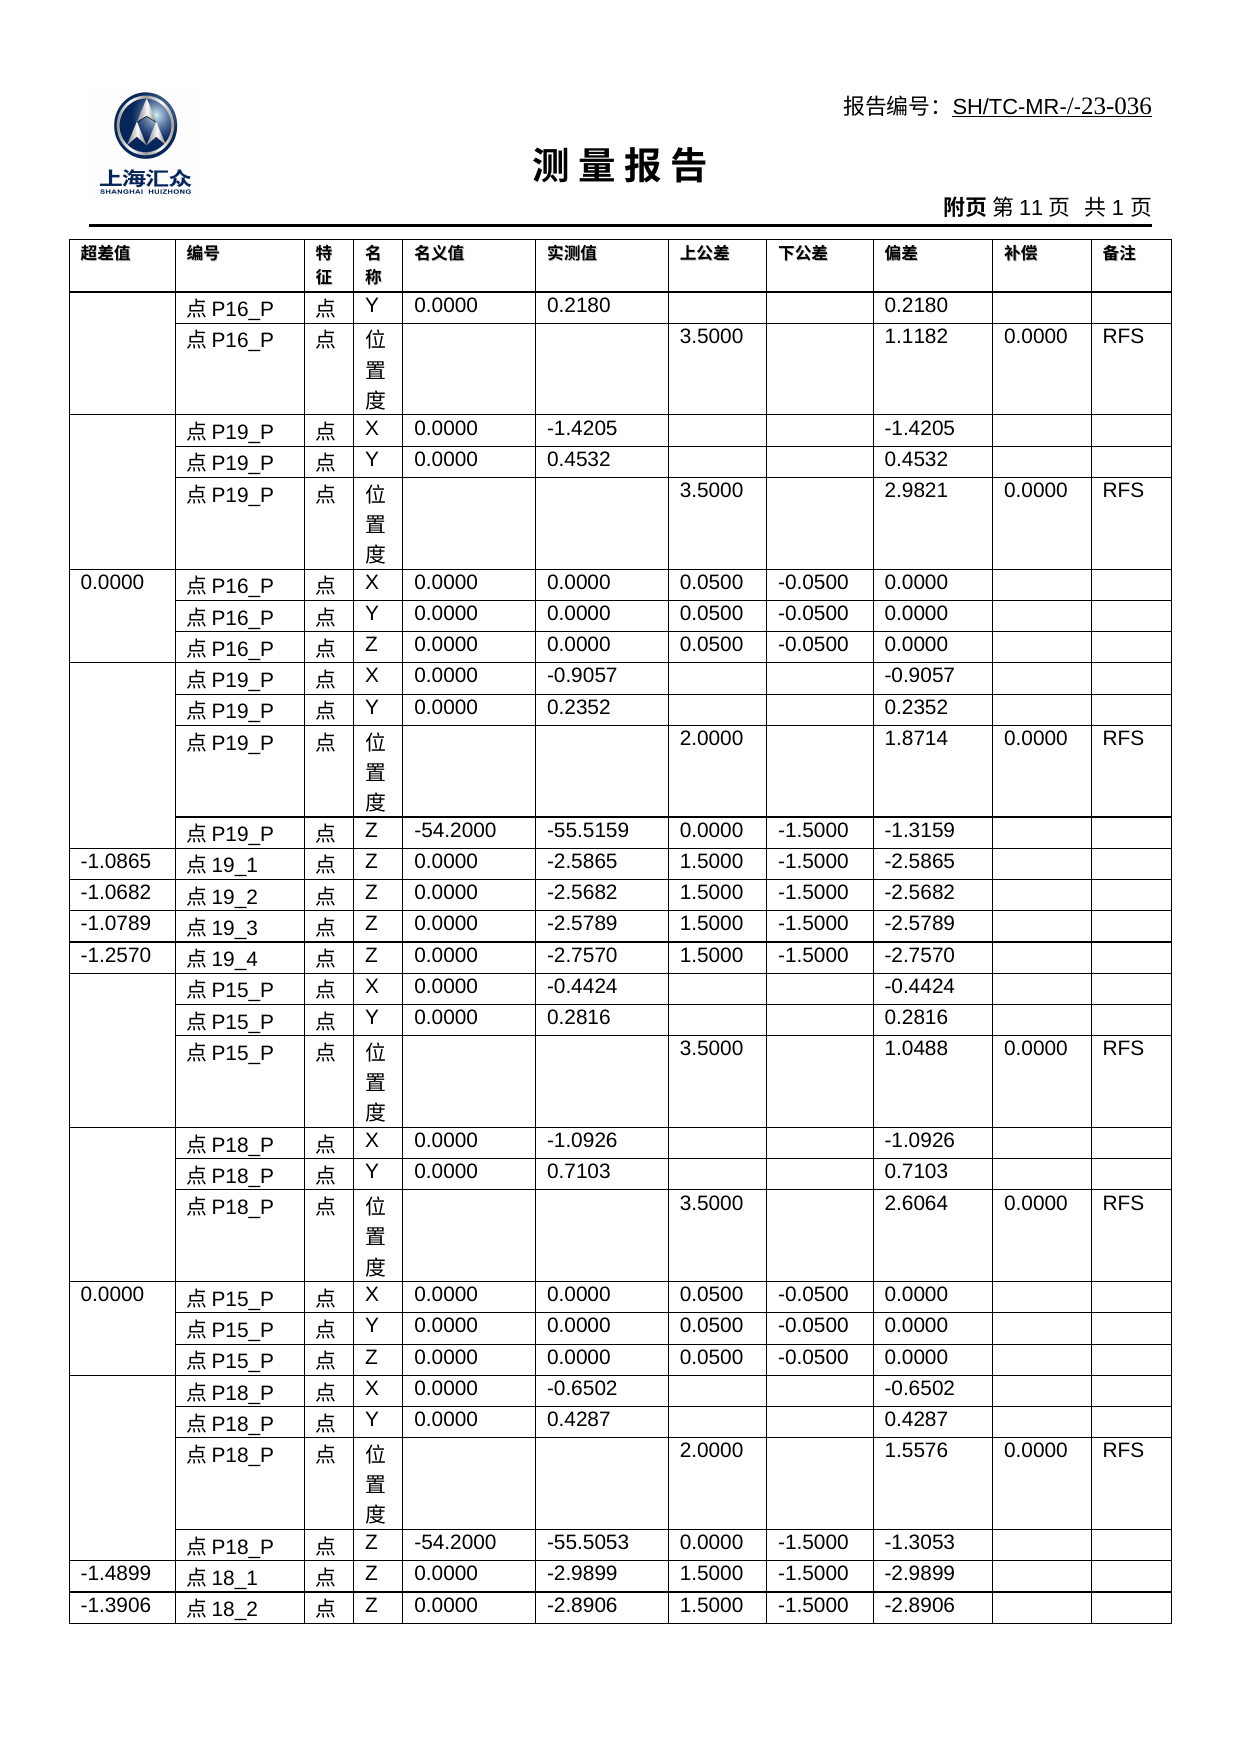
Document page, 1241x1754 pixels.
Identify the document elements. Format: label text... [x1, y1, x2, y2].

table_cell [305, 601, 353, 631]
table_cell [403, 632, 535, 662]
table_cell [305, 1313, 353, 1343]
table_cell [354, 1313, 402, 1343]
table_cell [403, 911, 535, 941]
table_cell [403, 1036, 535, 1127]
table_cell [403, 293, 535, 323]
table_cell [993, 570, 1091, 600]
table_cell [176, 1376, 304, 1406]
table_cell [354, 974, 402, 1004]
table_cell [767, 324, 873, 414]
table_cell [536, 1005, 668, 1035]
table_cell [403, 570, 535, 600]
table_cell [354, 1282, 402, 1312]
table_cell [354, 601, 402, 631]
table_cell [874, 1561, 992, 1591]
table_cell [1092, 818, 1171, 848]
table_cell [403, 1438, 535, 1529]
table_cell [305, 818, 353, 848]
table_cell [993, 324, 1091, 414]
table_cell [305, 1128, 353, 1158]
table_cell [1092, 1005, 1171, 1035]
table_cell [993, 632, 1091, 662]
table_header 下公差 [767, 240, 873, 291]
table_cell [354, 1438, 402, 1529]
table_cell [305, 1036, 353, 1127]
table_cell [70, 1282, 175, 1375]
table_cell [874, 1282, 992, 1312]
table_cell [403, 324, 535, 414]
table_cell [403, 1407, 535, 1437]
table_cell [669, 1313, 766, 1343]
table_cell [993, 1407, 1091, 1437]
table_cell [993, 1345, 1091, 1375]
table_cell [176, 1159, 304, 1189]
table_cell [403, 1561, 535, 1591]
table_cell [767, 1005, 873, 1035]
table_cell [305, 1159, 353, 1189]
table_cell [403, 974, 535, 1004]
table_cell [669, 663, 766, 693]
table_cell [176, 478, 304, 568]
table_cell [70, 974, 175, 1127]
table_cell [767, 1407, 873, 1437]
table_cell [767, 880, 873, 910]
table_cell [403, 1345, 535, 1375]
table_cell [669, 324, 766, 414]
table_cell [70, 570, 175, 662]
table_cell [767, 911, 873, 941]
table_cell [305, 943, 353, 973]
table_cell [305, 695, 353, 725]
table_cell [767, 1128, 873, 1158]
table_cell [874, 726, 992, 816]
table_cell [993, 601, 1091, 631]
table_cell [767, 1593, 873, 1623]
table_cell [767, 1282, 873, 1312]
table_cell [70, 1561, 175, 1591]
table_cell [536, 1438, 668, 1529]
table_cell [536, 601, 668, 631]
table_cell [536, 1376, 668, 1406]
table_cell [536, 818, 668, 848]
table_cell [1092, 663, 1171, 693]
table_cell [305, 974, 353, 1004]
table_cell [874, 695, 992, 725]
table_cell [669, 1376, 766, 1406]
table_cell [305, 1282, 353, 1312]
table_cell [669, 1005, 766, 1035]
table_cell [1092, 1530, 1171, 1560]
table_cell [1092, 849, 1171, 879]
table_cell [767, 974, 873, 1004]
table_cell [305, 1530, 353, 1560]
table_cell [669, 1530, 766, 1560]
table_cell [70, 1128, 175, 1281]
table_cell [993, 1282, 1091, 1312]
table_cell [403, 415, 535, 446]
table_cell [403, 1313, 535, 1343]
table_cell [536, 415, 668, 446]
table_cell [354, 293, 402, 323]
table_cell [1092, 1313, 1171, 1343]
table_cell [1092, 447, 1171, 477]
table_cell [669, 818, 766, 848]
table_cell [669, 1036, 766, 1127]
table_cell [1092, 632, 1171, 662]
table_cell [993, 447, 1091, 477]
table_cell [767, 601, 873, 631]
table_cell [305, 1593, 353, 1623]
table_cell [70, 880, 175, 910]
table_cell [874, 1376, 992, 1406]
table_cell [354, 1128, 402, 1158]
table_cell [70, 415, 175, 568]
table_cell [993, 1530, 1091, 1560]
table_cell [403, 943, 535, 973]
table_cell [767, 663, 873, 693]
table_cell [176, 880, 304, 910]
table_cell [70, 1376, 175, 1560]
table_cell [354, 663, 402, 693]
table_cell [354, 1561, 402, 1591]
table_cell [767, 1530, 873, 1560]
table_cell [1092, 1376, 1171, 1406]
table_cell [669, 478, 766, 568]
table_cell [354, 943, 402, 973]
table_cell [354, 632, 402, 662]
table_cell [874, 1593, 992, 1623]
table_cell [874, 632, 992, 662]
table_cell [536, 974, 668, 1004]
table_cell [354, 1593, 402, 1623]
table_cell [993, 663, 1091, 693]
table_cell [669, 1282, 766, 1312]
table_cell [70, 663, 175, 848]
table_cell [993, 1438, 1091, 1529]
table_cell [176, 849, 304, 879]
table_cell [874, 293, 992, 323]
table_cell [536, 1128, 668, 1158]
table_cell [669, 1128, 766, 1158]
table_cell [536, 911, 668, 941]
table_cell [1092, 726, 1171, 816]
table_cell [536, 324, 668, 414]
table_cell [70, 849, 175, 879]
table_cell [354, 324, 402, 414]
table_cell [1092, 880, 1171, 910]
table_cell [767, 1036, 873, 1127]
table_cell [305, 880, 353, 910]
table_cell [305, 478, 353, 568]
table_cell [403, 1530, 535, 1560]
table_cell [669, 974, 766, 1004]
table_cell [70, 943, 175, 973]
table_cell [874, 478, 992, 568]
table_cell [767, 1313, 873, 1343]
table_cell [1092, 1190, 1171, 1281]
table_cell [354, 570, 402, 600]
table_header 实测值 [536, 240, 668, 291]
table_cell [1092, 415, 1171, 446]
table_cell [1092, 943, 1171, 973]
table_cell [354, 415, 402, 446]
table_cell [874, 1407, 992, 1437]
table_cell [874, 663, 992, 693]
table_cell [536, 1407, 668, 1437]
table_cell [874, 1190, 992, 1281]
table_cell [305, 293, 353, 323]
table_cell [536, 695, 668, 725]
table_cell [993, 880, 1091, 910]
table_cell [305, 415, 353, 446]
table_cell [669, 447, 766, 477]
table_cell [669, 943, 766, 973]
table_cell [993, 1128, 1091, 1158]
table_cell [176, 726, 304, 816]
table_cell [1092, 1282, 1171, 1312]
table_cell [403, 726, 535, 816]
table_header 编号 [176, 240, 304, 291]
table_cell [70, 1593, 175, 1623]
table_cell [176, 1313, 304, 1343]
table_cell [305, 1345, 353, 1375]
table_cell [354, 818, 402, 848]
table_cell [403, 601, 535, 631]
table_header 超差值 [70, 240, 175, 291]
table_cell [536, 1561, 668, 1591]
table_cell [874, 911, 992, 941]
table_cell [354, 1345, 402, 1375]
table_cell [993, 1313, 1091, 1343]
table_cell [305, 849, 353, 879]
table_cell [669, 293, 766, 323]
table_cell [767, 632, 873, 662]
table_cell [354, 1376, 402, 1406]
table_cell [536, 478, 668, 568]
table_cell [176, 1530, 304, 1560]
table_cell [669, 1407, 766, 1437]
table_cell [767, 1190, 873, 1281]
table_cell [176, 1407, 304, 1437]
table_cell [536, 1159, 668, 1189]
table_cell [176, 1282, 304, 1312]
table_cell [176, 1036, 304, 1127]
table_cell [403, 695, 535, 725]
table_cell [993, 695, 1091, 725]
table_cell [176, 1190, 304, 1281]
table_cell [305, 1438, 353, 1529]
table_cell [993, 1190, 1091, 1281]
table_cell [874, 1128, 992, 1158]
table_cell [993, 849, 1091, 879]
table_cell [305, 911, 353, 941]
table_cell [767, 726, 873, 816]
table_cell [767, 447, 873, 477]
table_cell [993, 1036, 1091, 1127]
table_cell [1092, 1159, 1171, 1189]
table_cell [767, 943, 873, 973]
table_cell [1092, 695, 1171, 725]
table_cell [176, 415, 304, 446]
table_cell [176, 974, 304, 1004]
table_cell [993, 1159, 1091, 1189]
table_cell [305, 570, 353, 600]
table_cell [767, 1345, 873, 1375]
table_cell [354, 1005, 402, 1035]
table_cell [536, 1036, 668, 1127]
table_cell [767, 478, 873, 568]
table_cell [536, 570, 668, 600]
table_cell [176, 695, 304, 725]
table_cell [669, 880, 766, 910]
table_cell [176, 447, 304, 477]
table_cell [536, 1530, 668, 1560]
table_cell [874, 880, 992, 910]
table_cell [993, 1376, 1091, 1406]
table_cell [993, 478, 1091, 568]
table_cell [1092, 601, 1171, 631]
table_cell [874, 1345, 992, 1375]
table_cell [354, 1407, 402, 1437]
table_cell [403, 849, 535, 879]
table_header 偏差 [874, 240, 992, 291]
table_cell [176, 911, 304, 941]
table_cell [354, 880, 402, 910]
table_header 备注 [1092, 240, 1171, 291]
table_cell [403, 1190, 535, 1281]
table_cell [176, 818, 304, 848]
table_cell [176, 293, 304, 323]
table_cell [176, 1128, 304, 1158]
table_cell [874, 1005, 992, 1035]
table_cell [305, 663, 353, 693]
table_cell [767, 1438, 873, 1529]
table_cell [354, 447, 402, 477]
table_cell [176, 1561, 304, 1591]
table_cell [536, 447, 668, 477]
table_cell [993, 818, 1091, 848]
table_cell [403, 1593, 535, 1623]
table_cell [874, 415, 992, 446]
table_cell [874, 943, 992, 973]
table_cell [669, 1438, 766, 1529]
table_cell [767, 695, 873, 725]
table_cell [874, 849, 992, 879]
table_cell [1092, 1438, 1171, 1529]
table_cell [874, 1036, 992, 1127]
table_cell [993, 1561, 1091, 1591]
table_header 名义值 [403, 240, 535, 291]
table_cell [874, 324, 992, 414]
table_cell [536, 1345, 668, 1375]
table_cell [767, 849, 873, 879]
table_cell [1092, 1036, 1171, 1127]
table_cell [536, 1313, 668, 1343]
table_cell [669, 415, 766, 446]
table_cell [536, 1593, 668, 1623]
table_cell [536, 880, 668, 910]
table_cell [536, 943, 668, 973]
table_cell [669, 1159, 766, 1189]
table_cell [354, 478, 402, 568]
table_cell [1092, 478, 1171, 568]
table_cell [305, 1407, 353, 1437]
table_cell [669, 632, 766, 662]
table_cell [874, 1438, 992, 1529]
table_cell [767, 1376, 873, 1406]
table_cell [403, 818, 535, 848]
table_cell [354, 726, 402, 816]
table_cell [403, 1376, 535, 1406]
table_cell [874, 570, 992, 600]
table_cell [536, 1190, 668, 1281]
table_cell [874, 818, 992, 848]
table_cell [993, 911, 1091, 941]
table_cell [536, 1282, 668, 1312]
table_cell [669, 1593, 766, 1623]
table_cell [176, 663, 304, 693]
table_header 补偿 [993, 240, 1091, 291]
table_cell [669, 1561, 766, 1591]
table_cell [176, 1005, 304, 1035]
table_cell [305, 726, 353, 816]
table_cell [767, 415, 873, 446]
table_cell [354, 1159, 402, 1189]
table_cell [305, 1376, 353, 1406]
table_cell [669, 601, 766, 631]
table_header 名称 [354, 240, 402, 291]
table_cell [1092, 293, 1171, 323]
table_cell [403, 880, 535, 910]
table_header 特征 [305, 240, 353, 291]
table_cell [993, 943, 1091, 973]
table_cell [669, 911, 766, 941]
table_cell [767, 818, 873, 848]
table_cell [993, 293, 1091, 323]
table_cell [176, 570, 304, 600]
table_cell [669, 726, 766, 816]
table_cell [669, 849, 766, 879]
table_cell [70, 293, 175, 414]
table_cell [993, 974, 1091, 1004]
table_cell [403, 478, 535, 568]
picture [88, 91, 202, 196]
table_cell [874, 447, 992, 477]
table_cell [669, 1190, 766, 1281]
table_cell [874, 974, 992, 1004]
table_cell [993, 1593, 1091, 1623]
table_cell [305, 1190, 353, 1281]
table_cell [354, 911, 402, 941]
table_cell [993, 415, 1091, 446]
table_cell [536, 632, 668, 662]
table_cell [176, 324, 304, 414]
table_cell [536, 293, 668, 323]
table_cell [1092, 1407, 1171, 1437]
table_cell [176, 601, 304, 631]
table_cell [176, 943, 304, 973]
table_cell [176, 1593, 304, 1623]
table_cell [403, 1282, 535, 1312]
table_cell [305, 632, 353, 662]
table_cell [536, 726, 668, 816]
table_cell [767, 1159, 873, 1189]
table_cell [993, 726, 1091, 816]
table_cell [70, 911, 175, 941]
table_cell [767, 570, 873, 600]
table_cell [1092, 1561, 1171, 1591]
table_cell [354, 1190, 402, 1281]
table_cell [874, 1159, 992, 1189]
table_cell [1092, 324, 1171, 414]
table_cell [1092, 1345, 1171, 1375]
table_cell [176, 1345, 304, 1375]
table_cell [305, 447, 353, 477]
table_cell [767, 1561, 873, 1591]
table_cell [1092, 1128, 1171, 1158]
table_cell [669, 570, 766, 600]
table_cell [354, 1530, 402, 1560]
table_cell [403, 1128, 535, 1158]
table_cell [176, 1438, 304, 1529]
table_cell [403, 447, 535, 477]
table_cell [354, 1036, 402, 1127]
table_header 上公差 [669, 240, 766, 291]
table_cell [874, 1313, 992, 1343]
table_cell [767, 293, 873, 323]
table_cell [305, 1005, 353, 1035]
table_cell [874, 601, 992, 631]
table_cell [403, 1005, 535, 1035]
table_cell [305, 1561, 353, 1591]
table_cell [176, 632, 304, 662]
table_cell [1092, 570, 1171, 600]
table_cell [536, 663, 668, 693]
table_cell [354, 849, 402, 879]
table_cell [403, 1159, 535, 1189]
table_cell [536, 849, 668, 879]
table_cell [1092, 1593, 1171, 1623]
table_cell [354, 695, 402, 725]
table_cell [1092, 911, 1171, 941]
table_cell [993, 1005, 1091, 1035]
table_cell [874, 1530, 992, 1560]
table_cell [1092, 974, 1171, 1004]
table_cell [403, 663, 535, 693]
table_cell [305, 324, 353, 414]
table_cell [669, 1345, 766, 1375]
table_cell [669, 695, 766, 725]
